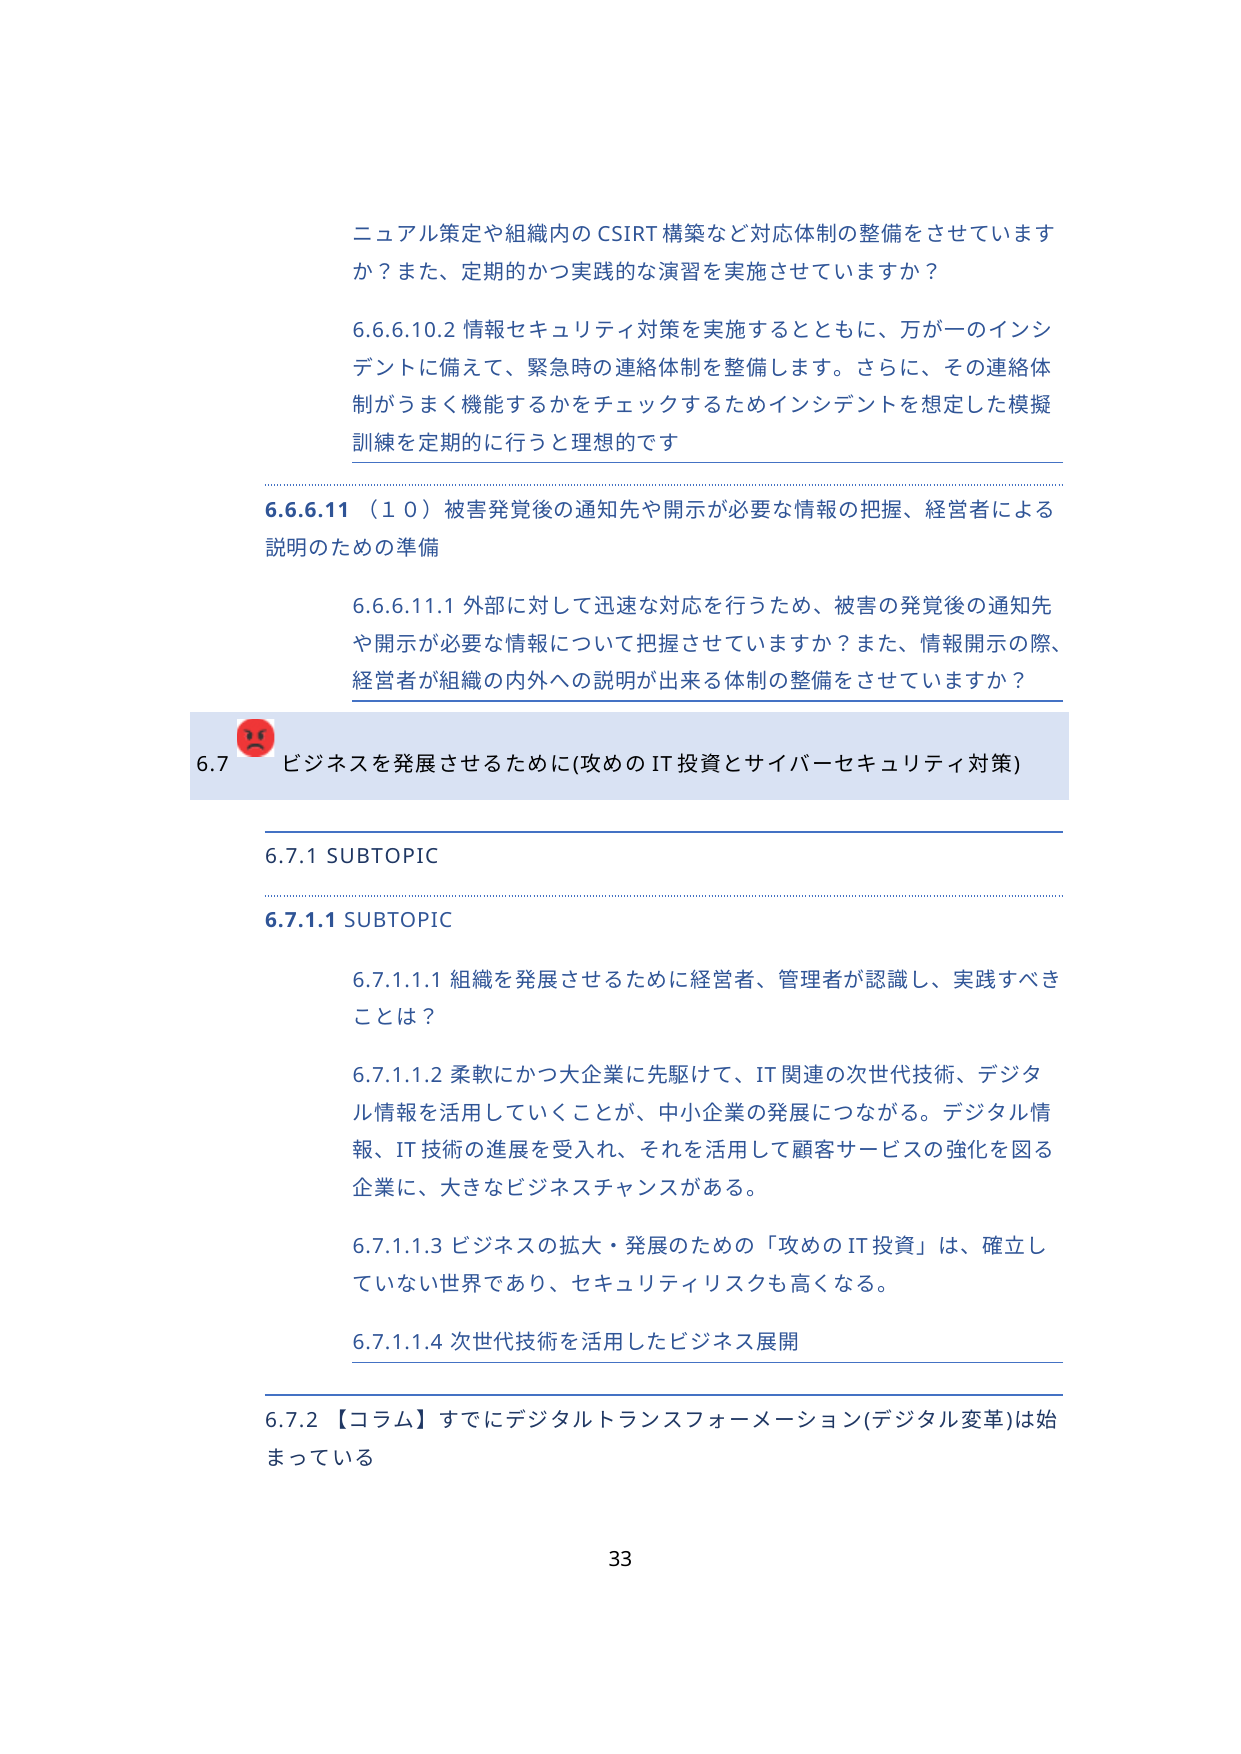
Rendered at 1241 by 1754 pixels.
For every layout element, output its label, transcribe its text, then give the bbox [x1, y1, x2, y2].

text 外部に対して迅速な対応を行うため、被害の発覚後の通知先や開示が必要な情報について把握させていますか？また、情報開示の際、経営者が組織の内外への説明が出来る体制の整備をさせていますか？ [352, 586, 1063, 700]
text （１０）被害発覚後の通知先や開示が必要な情報の把握、経営者による説明のための準備 [265, 484, 1063, 565]
text ビジネスを発展させるために(攻めのIT投資とサイバーセキュリティ対策) [196, 719, 1063, 794]
text ビジネスの拡大・発展のための「攻めのIT投資」は、確立していない世界であり、セキュリティリスクも高くなる。 [352, 1226, 1063, 1301]
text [352, 214, 1063, 289]
picture [237, 719, 275, 757]
text 柔軟にかつ大企業に先駆けて、IT関連の次世代技術、デジタル情報を活用していくことが、中小企業の発展につながる。デジタル情報、IT技術の進展を受入れ、それを活用して顧客サービスの強化を図る企業に、大きなビジネスチャンスがある。 [352, 1055, 1063, 1205]
text 【コラム】すでにデジタルトランスフォーメーション(デジタル変革)は始まっている [265, 1396, 1063, 1475]
text 組織を発展させるために経営者、管理者が認識し、実践すべきことは？ [352, 959, 1063, 1034]
text 情報セキュリティ対策を実施するとともに、万が一のインシデントに備えて、緊急時の連絡体制を整備します。さらに、その連絡体制がうまく機能するかをチェックするためインシデントを想定した模擬訓練を定期的に行うと理想的です [352, 310, 1063, 462]
text Subtopic [265, 895, 1063, 938]
text Subtopic [265, 833, 1063, 874]
text 次世代技術を活用したビジネス展開 [352, 1322, 1063, 1362]
